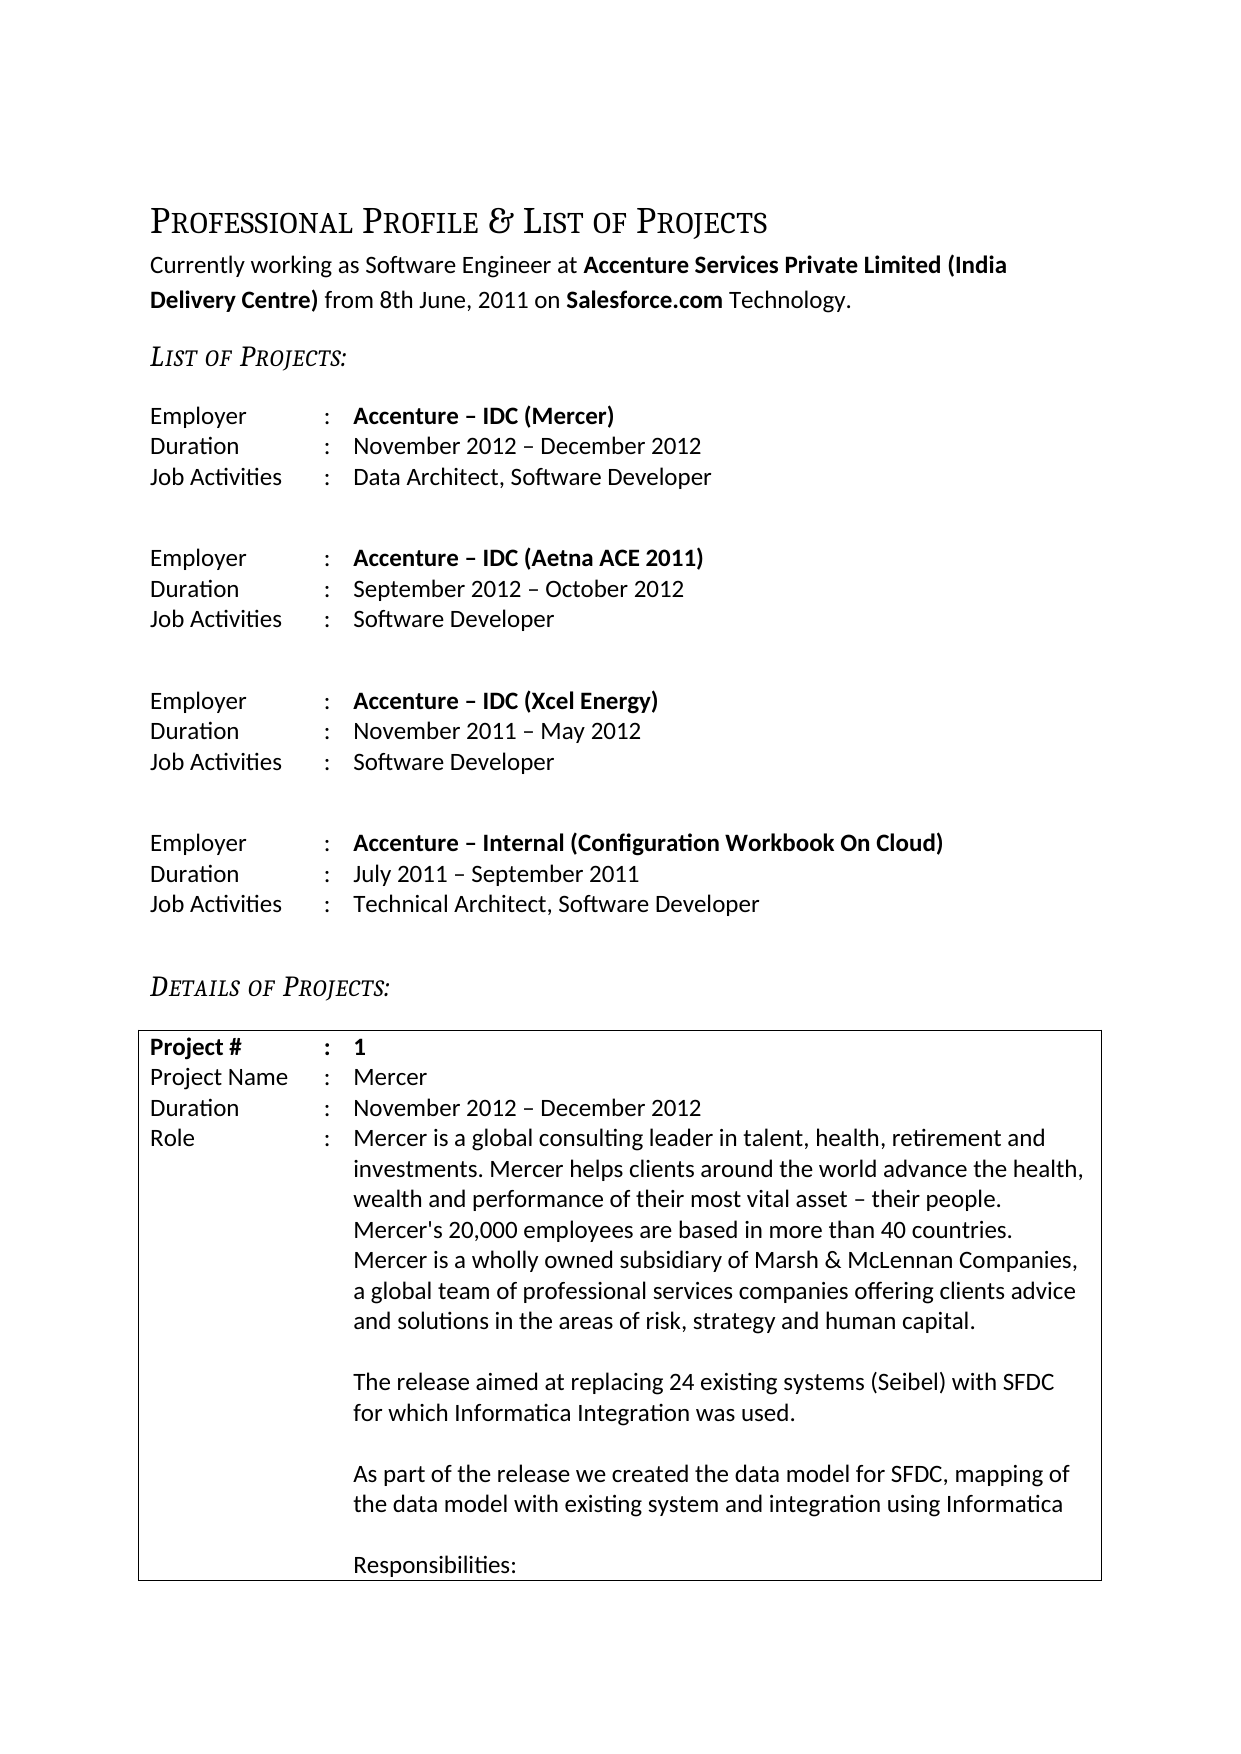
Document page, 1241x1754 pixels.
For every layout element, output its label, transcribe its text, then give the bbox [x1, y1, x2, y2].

table_cell : [313, 573, 342, 603]
table_header : [313, 828, 342, 858]
table_cell Job Activities [139, 604, 312, 634]
table_header : [313, 1031, 342, 1061]
table_cell Job Activities [139, 889, 312, 919]
table_cell : [313, 461, 342, 491]
table_cell Duration [139, 430, 312, 461]
subtitle Details of Projects: [150, 970, 1090, 1004]
table_cell : [313, 604, 342, 634]
table_cell : [313, 1122, 342, 1580]
table_header : [313, 685, 342, 716]
table_cell : [313, 716, 342, 746]
table_cell Software Developer [342, 746, 1101, 777]
table_cell : [313, 1092, 342, 1122]
table_cell Role [139, 1122, 312, 1580]
table_header Project # [139, 1031, 312, 1061]
table_header : [313, 400, 342, 430]
table_cell Mercer [342, 1061, 1101, 1092]
table_header : [313, 543, 342, 573]
table_header Accenture – IDC (Mercer) [342, 400, 1101, 430]
table_cell Data Architect, Software Developer [342, 461, 1101, 491]
table_header Accenture – Internal (Configuration Workbook On Cloud) [342, 828, 1101, 858]
table_header 1 [342, 1031, 1101, 1061]
table_cell : [313, 746, 342, 777]
table_cell September 2012 – October 2012 [342, 573, 1101, 603]
subtitle Professional Profile & List of Projects [150, 200, 1090, 243]
table_cell : [313, 858, 342, 889]
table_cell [342, 1122, 1101, 1580]
table_header Accenture – IDC (Aetna ACE 2011) [342, 543, 1101, 573]
table_cell Job Activities [139, 746, 312, 777]
table_header Employer [139, 828, 312, 858]
table_cell July 2011 – September 2011 [342, 858, 1101, 889]
table_header Accenture – IDC (Xcel Energy) [342, 685, 1101, 716]
table_header Employer [139, 685, 312, 716]
table_cell November 2011 – May 2012 [342, 716, 1101, 746]
table_cell November 2012 – December 2012 [342, 430, 1101, 461]
table_cell Duration [139, 716, 312, 746]
table_cell Duration [139, 858, 312, 889]
table_cell : [313, 1061, 342, 1092]
table_cell Duration [139, 1092, 312, 1122]
table_header Employer [139, 543, 312, 573]
text Currently working as Software Engineer at Accenture Services Private Limited (India Delivery Centre) from 8th June, 2011 on Salesforce.com Technology. [150, 249, 1090, 315]
table_cell Duration [139, 573, 312, 603]
table_cell : [313, 889, 342, 919]
table_cell Job Activities [139, 461, 312, 491]
table_cell Software Developer [342, 604, 1101, 634]
subtitle List of Projects: [150, 340, 1090, 374]
table_cell : [313, 430, 342, 461]
table_cell Project Name [139, 1061, 312, 1092]
table_header Employer [139, 400, 312, 430]
table_cell November 2012 – December 2012 [342, 1092, 1101, 1122]
table_cell Technical Architect, Software Developer [342, 889, 1101, 919]
